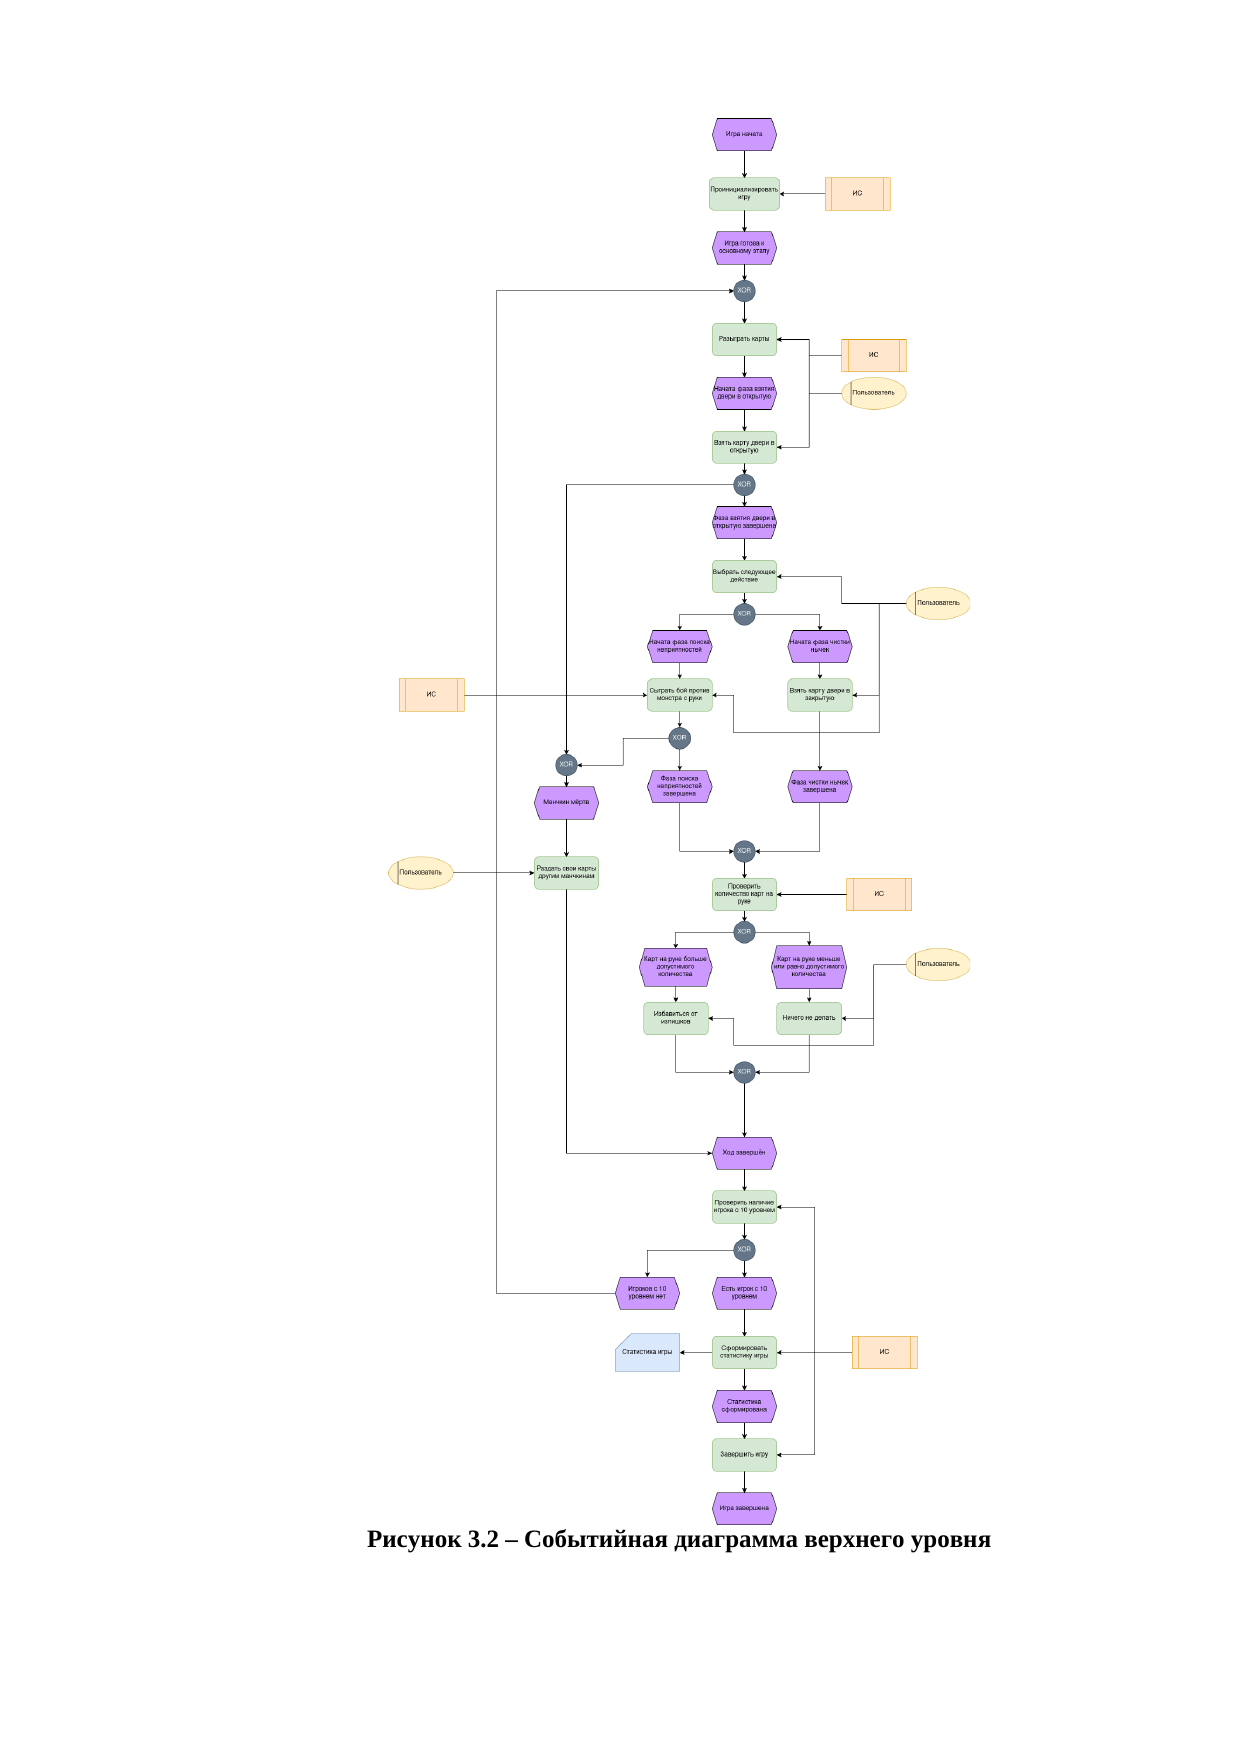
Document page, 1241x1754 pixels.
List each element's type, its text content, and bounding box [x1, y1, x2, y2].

text Рисунок 3.2 – Событийная диаграмма верхнего уровня [177, 1524, 1181, 1553]
picture [388, 118, 971, 1525]
